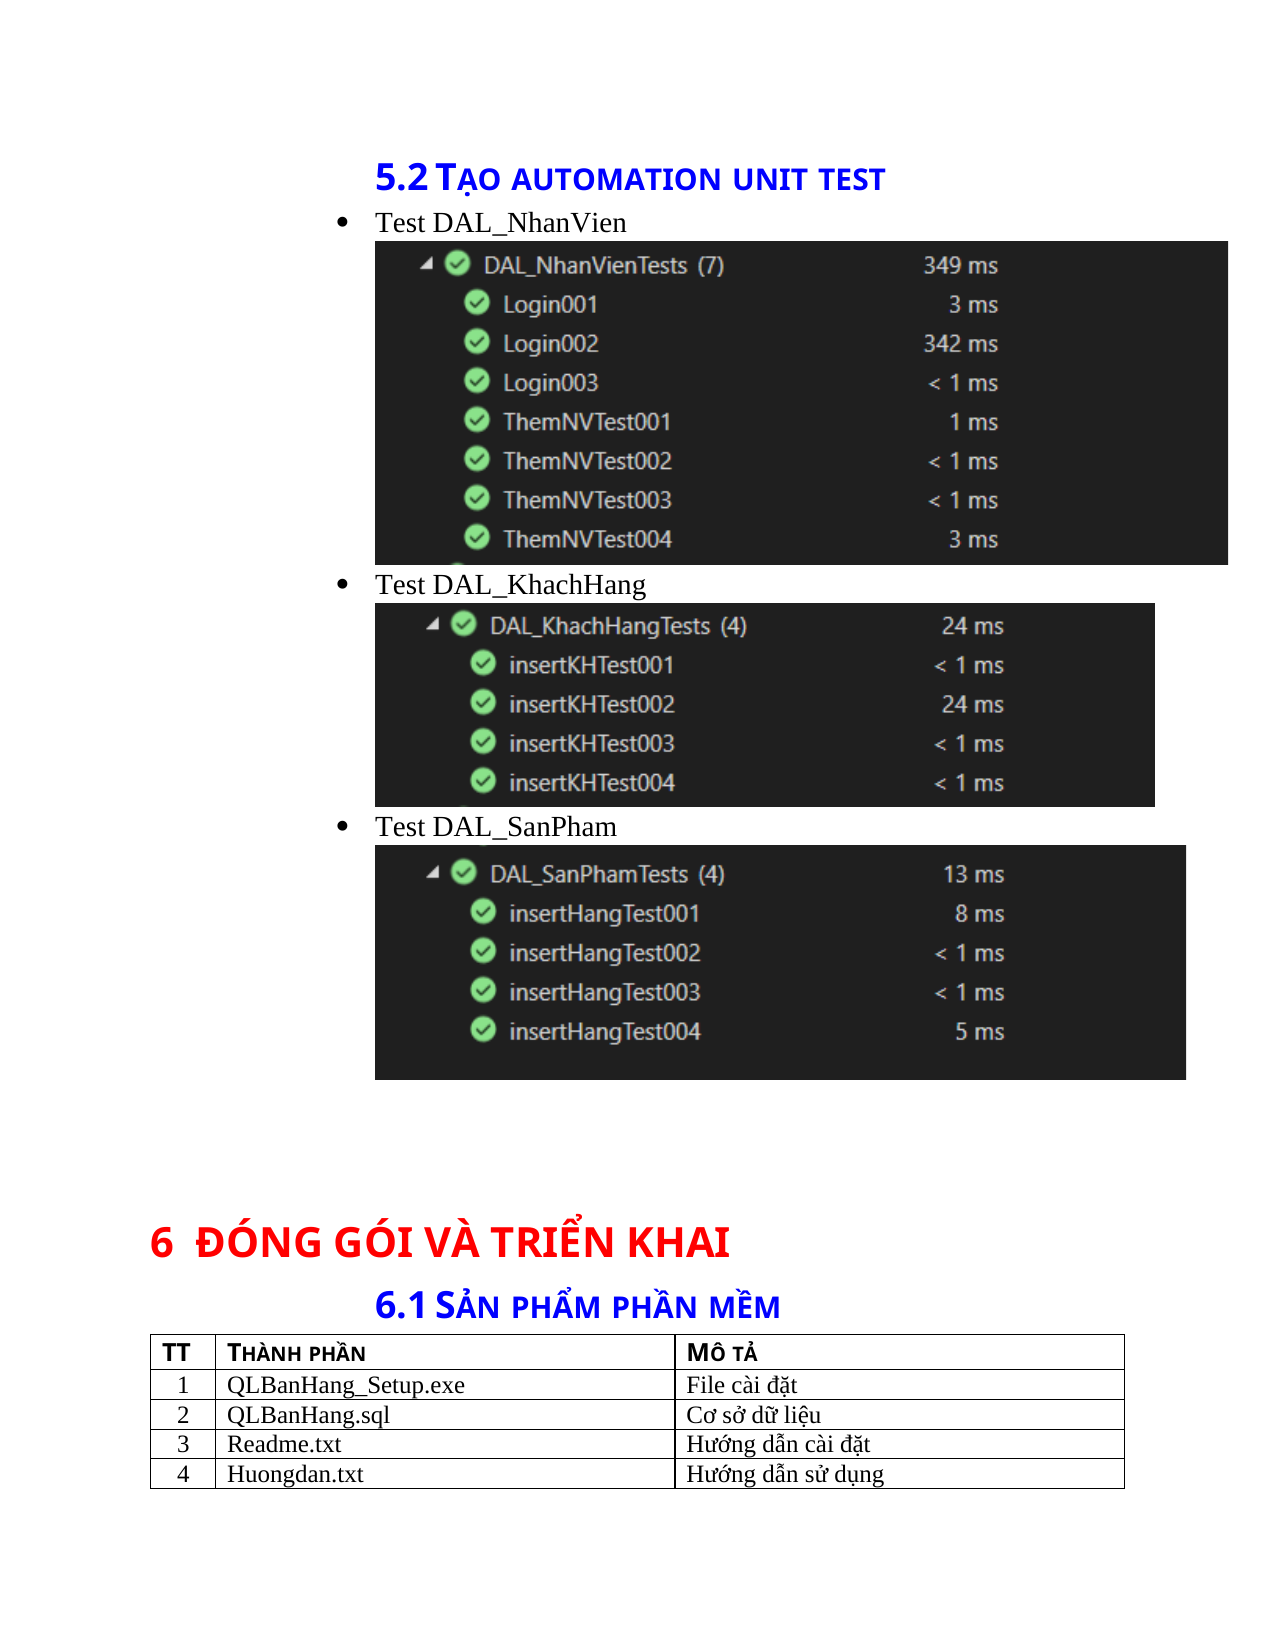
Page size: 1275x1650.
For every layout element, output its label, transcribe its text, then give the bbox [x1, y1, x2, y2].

picture [375, 845, 1187, 1080]
table_header TT [151, 1335, 215, 1369]
picture [375, 241, 1229, 565]
picture [375, 603, 1155, 807]
table_cell Hướng dẫn cài đặt [676, 1430, 1124, 1458]
table_cell 3 [151, 1430, 215, 1458]
table_cell Hướng dẫn sử dụng [676, 1459, 1124, 1488]
table_cell Readme.txt [216, 1430, 674, 1458]
table_cell QLBanHang.sql [216, 1400, 674, 1428]
table_cell Huongdan.txt [216, 1459, 674, 1488]
list Test DAL_NhanVien [337, 205, 1125, 239]
subtitle Tạo automation unit test [375, 150, 1125, 201]
table_header Thành phần [216, 1335, 674, 1369]
list Test DAL_SanPham [337, 809, 1125, 843]
table_cell File cài đặt [676, 1370, 1124, 1399]
table_cell 1 [151, 1370, 215, 1399]
table_header Mô tả [676, 1335, 1124, 1369]
list Test DAL_KhachHang [337, 567, 1125, 601]
table_cell 4 [151, 1459, 215, 1488]
table_cell 2 [151, 1400, 215, 1428]
table_cell QLBanHang_Setup.exe [216, 1370, 674, 1399]
subtitle Đóng gói và triển khai [150, 1213, 1125, 1270]
table_cell Cơ sở dữ liệu [676, 1400, 1124, 1428]
subtitle Sản phẩm phần mềm [375, 1279, 1125, 1330]
